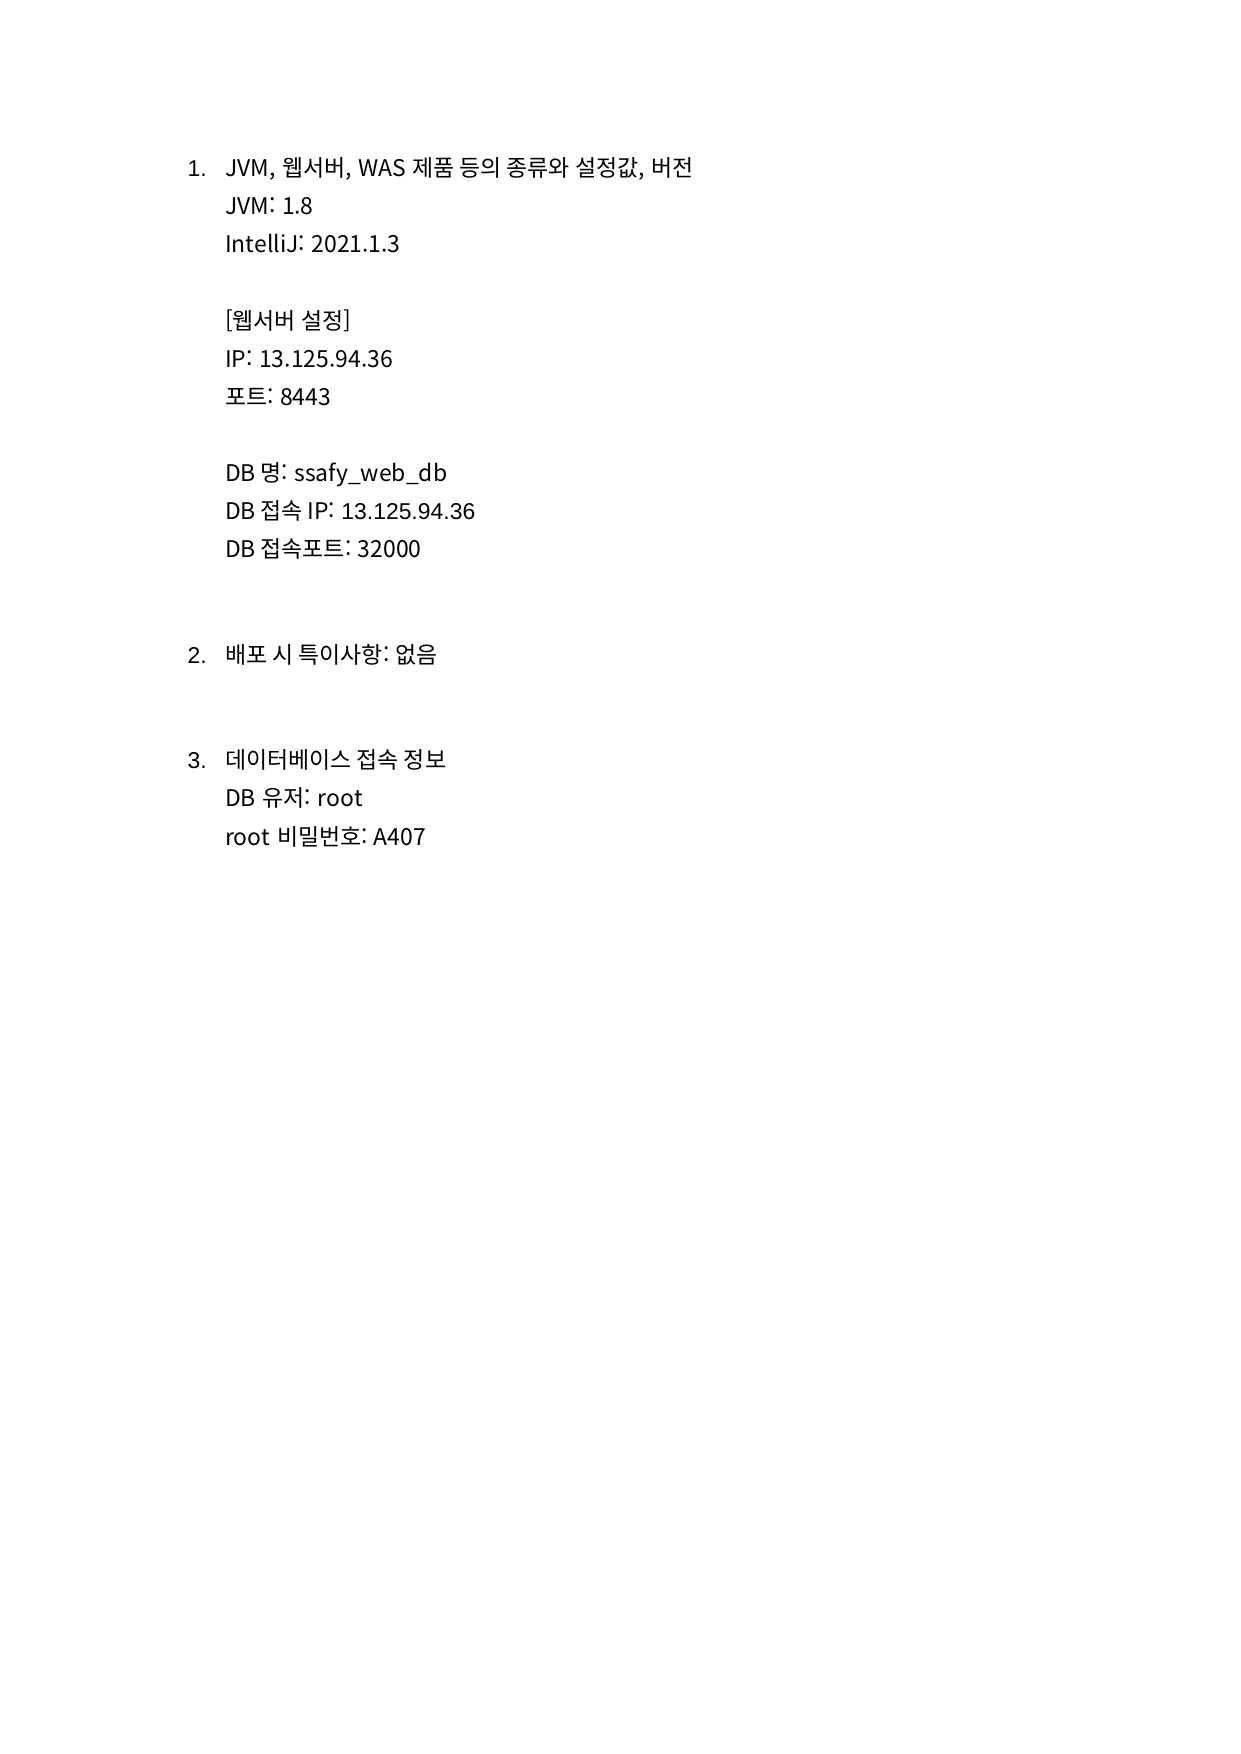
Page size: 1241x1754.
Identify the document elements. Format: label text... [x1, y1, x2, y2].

list 데이터베이스 접속 정보 DB 유저: root [187, 742, 1090, 813]
text root 비밀번호: A407 [225, 818, 1090, 852]
text IP: 13.125.94.36 포트: 8443 [225, 341, 1090, 412]
list 배포 시 특이사항: 없음 [187, 637, 1090, 738]
text [웹서버 설정] [225, 264, 1090, 336]
list JVM, 웹서버, WAS 제품 등의 종류와 설정값, 버전 JVM: 1.8 IntelliJ: 2021.1.3 [187, 150, 1090, 259]
text DB명: ssafy_web_db DB접속IP: 13.125.94.36 DB접속포트: 32000 [225, 417, 1090, 633]
